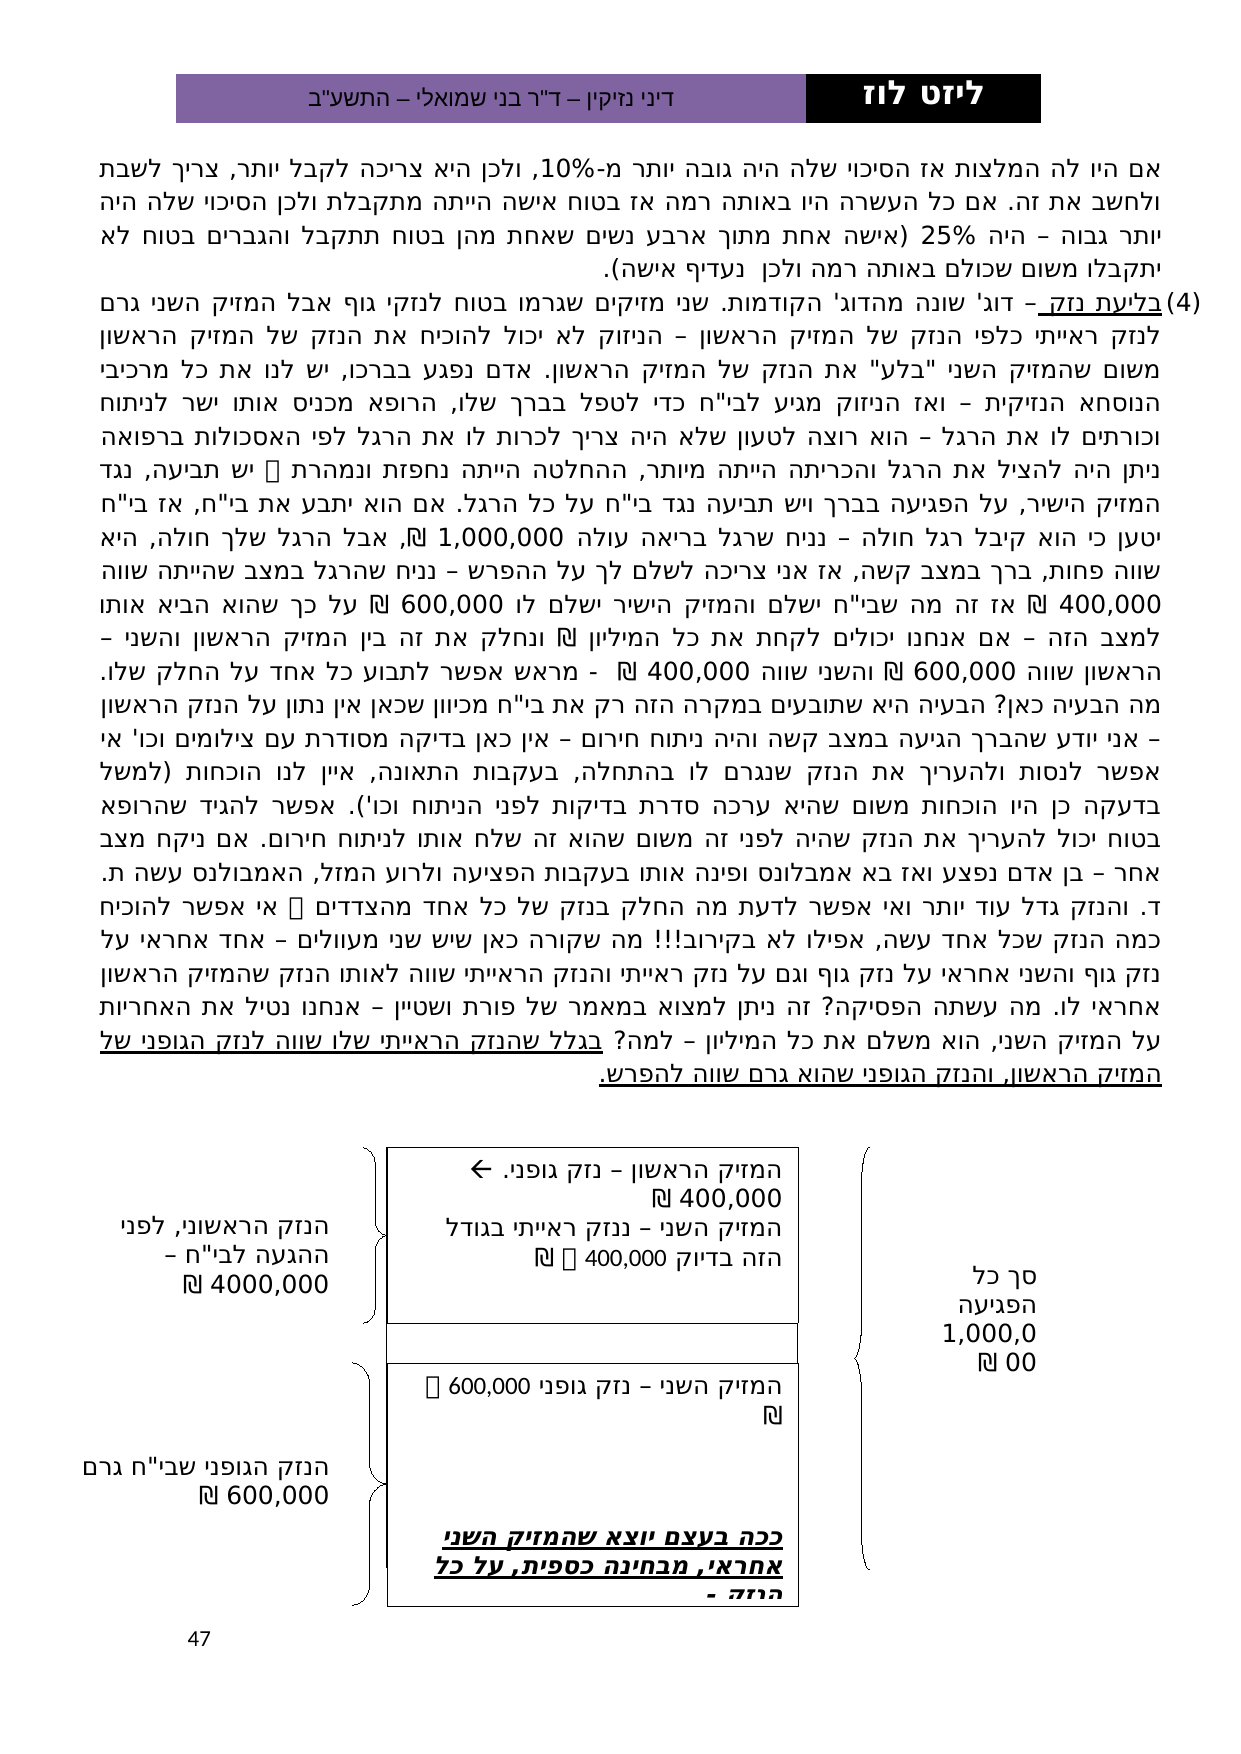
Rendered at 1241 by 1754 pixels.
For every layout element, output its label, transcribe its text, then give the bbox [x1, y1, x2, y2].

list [99, 154, 1166, 283]
list בליעת נזק – דוג' שונה מהדוג' הקודמות. שני מזיקים שגרמו בטוח לנזקי גוף אבל המזיק השני גרם לנזק ראייתי כלפי הנזק של המזיק הראשון – הניזוק לא יכול להוכיח את הנזק של המזיק הראשון משום שהמזיק השני "בלע" את הנזק של המזיק הראשון. אדם נפגע בברכו, יש לנו את כל מרכיבי הנוסחא הנזיקית – ואז הניזוק מגיע לבי"ח כדי לטפל בברך שלו, הרופא מכניס אותו ישר לניתוח וכורתים לו את הרגל – הוא רוצה לטעון שלא היה צריך לכרות לו את הרגל לפי האסכולות ברפואה ניתן היה להציל את הרגל והכריתה הייתה מיותר, ההחלטה הייתה נחפזת ונמהרת יש תביעה, נגד המזיק הישיר, על הפגיעה בברך ויש תביעה נגד בי"ח על כל הרגל. אם הוא יתבע את בי"ח, אז בי"ח יטען כי הוא קיבל רגל חולה – נניח שרגל בריאה עולה 1,000,000 ₪, אבל הרגל שלך חולה, היא שווה פחות, ברך במצב קשה, אז אני צריכה לשלם לך על ההפרש – נניח שהרגל במצב שהייתה שווה 400,000 ₪ אז זה מה שבי"ח ישלם והמזיק הישיר ישלם לו 600,000 ₪ על כך שהוא הביא אותו למצב הזה – אם אנחנו יכולים לקחת את כל המיליון ₪ ונחלק את זה בין המזיק הראשון והשני – הראשון שווה 600,000 ₪ והשני שווה 400,000 ₪ - מראש אפשר לתבוע כל אחד על החלק שלו. מה הבעיה כאן? הבעיה היא שתובעים במקרה הזה רק את בי"ח מכיוון שכאן אין נתון על הנזק הראשון – אני יודע שהברך הגיעה במצב קשה והיה ניתוח חירום – אין כאן בדיקה מסודרת עם צילומים וכו' אי אפשר לנסות ולהעריך את הנזק שנגרם לו בהתחלה, בעקבות התאונה, איין לנו הוכחות (למשל בדעקה כן היו הוכחות משום שהיא ערכה סדרת בדיקות לפני הניתוח וכו'). אפשר להגיד שהרופא בטוח יכול להעריך את הנזק שהיה לפני זה משום שהוא זה שלח אותו לניתוח חירום. אם ניקח מצב אחר – בן אדם נפצע ואז בא אמבלונס ופינה אותו בעקבות הפציעה ולרוע המזל, האמבולנס עשה ת.ד. והנזק גדל עוד יותר ואי אפשר לדעת מה החלק בנזק של כל אחד מהצדדים אי אפשר להוכיח כמה הנזק שכל אחד עשה, אפילו לא בקירוב!!! מה שקורה כאן שיש שני מעוולים – אחד אחראי על נזק גוף והשני אחראי על נזק גוף וגם על נזק ראייתי והנזק הראייתי שווה לאותו הנזק שהמזיק הראשון אחראי לו. מה עשתה הפסיקה? זה ניתן למצוא במאמר של פורת ושטיין – אנחנו נטיל את האחריות על המזיק השני, הוא משלם את כל המיליון – למה? בגלל שהנזק הראייתי שלו שווה לנזק הגופני של המזיק הראשון, והנזק הגופני שהוא גרם שווה להפרש. [99, 288, 1166, 1088]
